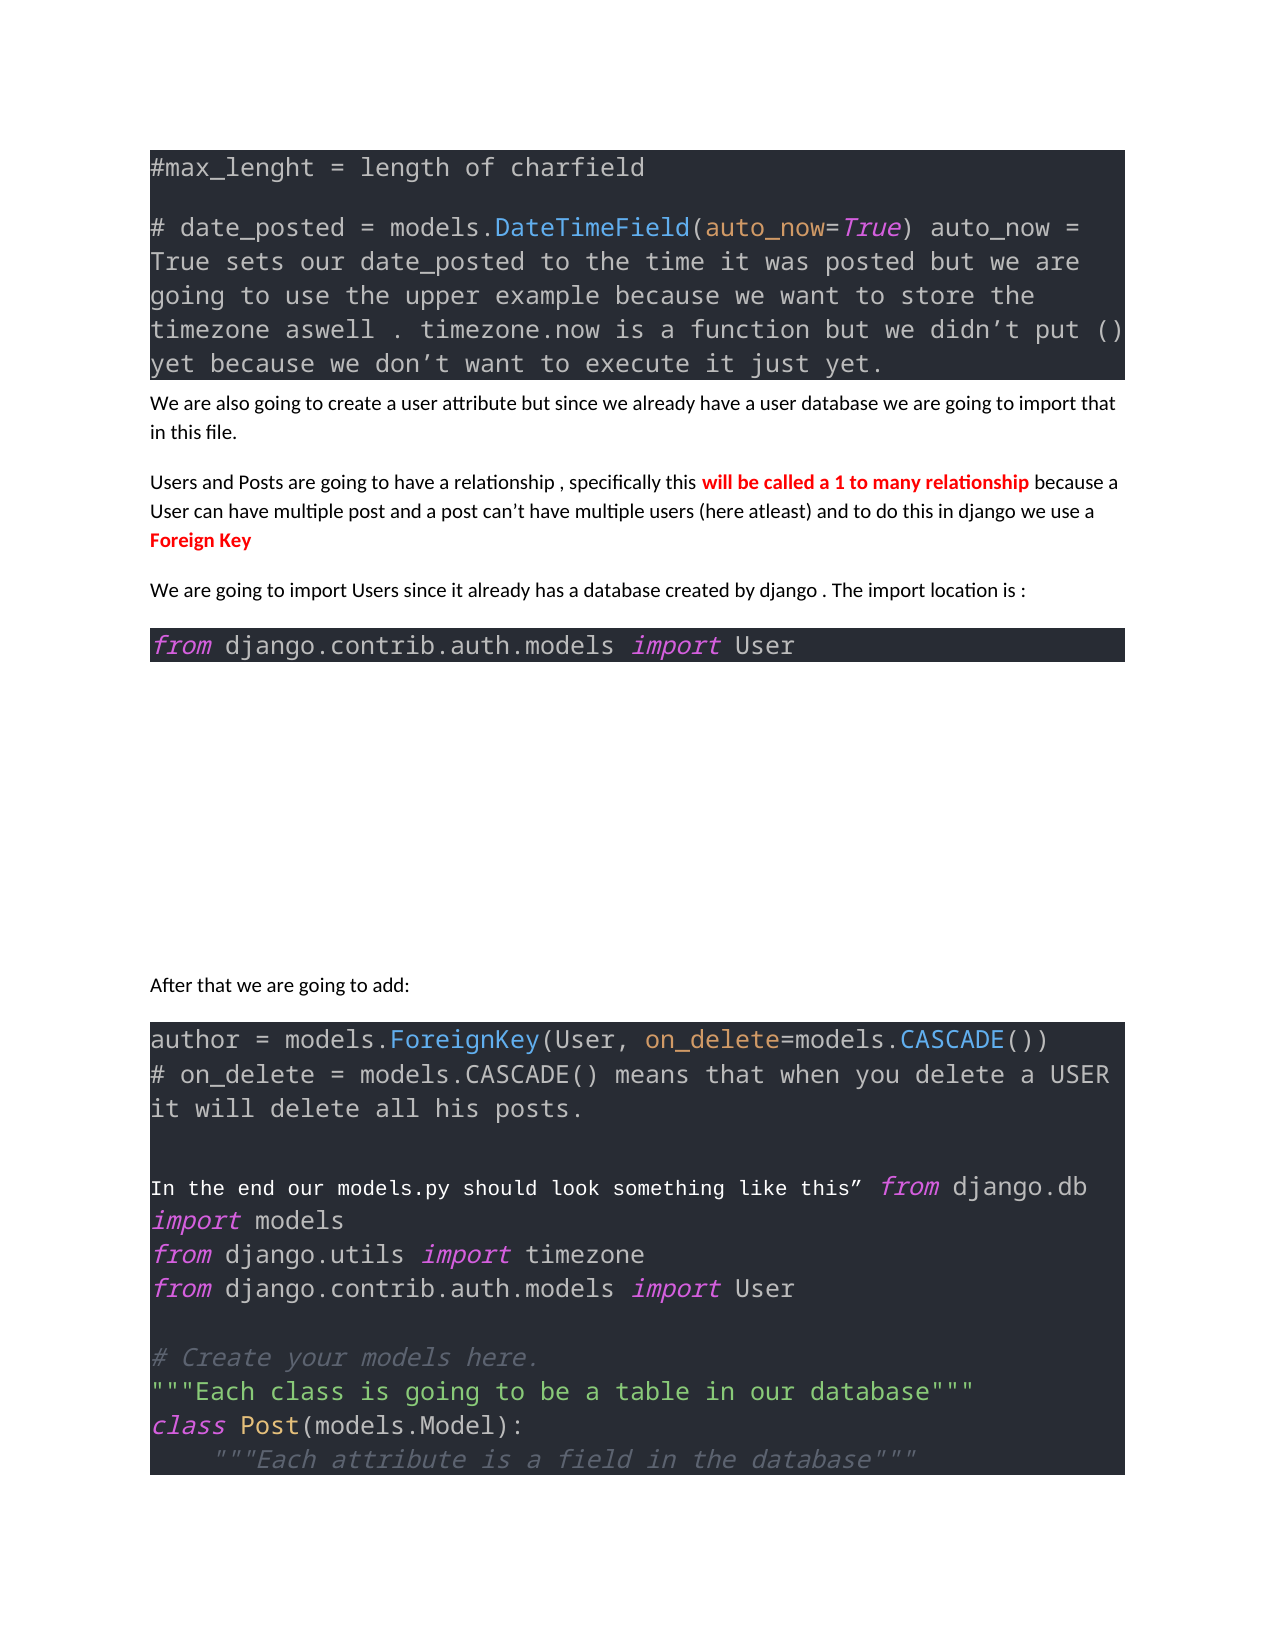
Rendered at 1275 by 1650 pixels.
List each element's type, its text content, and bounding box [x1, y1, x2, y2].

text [150, 1169, 1125, 1475]
text #max_lenght = length of charfield [150, 150, 1125, 209]
text We are also going to create a user attribute but since we already have a user database we are going to import that in this file. [150, 390, 1125, 445]
text After that we are going to add: [150, 972, 1125, 998]
text We are going to import Users since it already has a database created by django . The import location is : [150, 578, 1125, 603]
text Users and Posts are going to have a relationship , specifically this will be called a 1 to many relationship because a User can have multiple post and a post can’t have multiple users (here atleast) and to do this in django we use a Foreign Key [150, 469, 1125, 553]
text from django.contrib.auth.models import User [150, 628, 1125, 662]
text author = models.ForeignKey(User, on_delete=models.CASCADE()) [150, 1022, 1125, 1056]
text # on_delete = models.CASCADE() means that when you delete a USER it will delete all his posts. [150, 1056, 1125, 1124]
text # date_posted = models.DateTimeField(auto_now=True) auto_now = True sets our date_posted to the time it was posted but we are going to use the upper example because we want to store the timezone aswell . timezone.now is a function but we didn’t put () yet because we don’t want to execute it just yet. [150, 209, 1125, 380]
